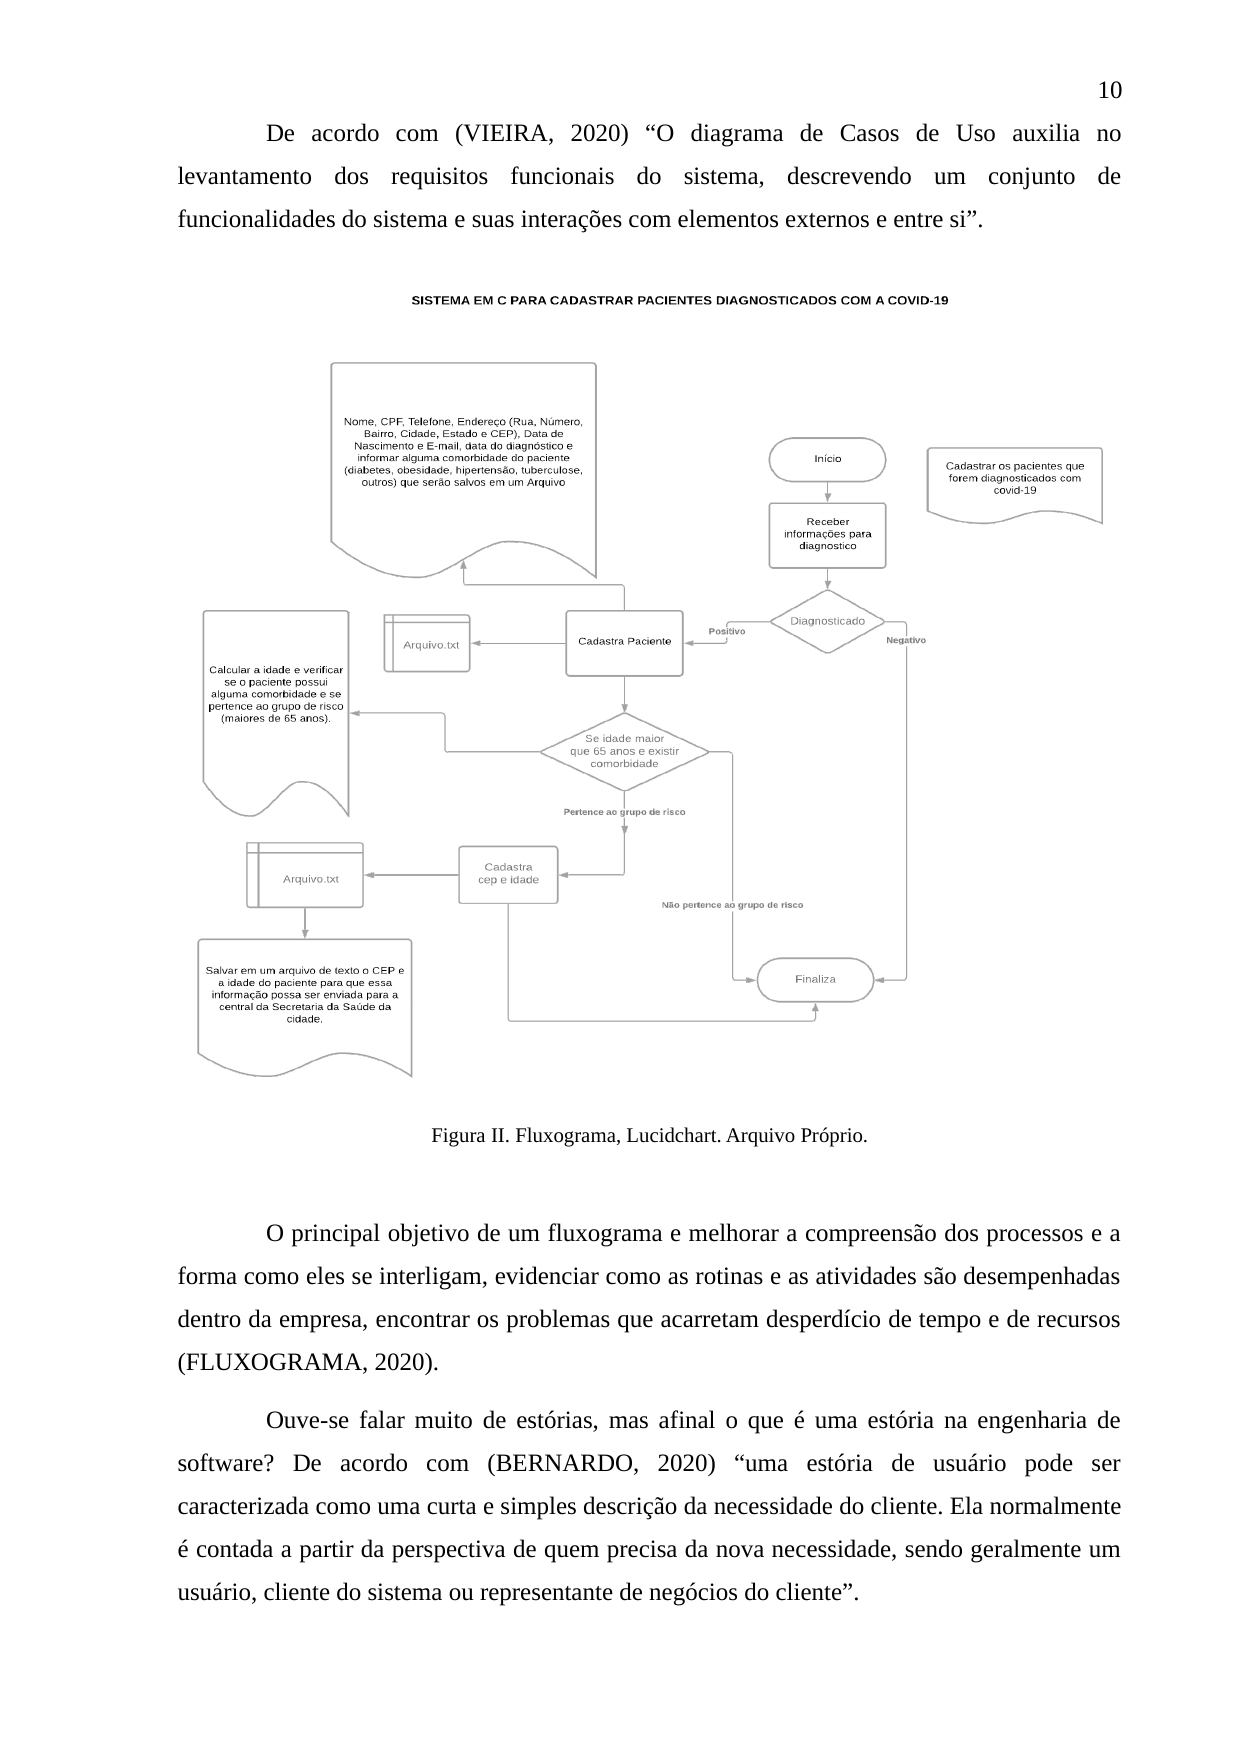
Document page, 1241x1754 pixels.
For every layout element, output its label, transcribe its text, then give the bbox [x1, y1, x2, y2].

text Figura II. Fluxograma, Lucidchart. Arquivo Próprio. [177, 1095, 1122, 1147]
text De acordo com (VIEIRA, 2020) “O diagrama de Casos de Uso auxilia no levantamento dos requisitos funcionais do sistema, descrevendo um conjunto de funcionalidades do sistema e suas interações com elementos externos e entre si”. [177, 118, 1122, 233]
text Ouve-se falar muito de estórias, mas afinal o que é uma estória na engenharia de software? De acordo com (BERNARDO, 2020) “uma estória de usuário pode ser caracterizada como uma curta e simples descrição da necessidade do cliente. Ela normalmente é contada a partir da perspectiva de quem precisa da nova necessidade, sendo geralmente um usuário, cliente do sistema ou representante de negócios do cliente”. [177, 1405, 1122, 1606]
picture [177, 262, 1123, 1095]
text O principal objetivo de um fluxograma e melhorar a compreensão dos processos e a forma como eles se interligam, evidenciar como as rotinas e as atividades são desempenhadas dentro da empresa, encontrar os problemas que acarretam desperdício de tempo e de recursos (FLUXOGRAMA, 2020). [177, 1218, 1122, 1376]
